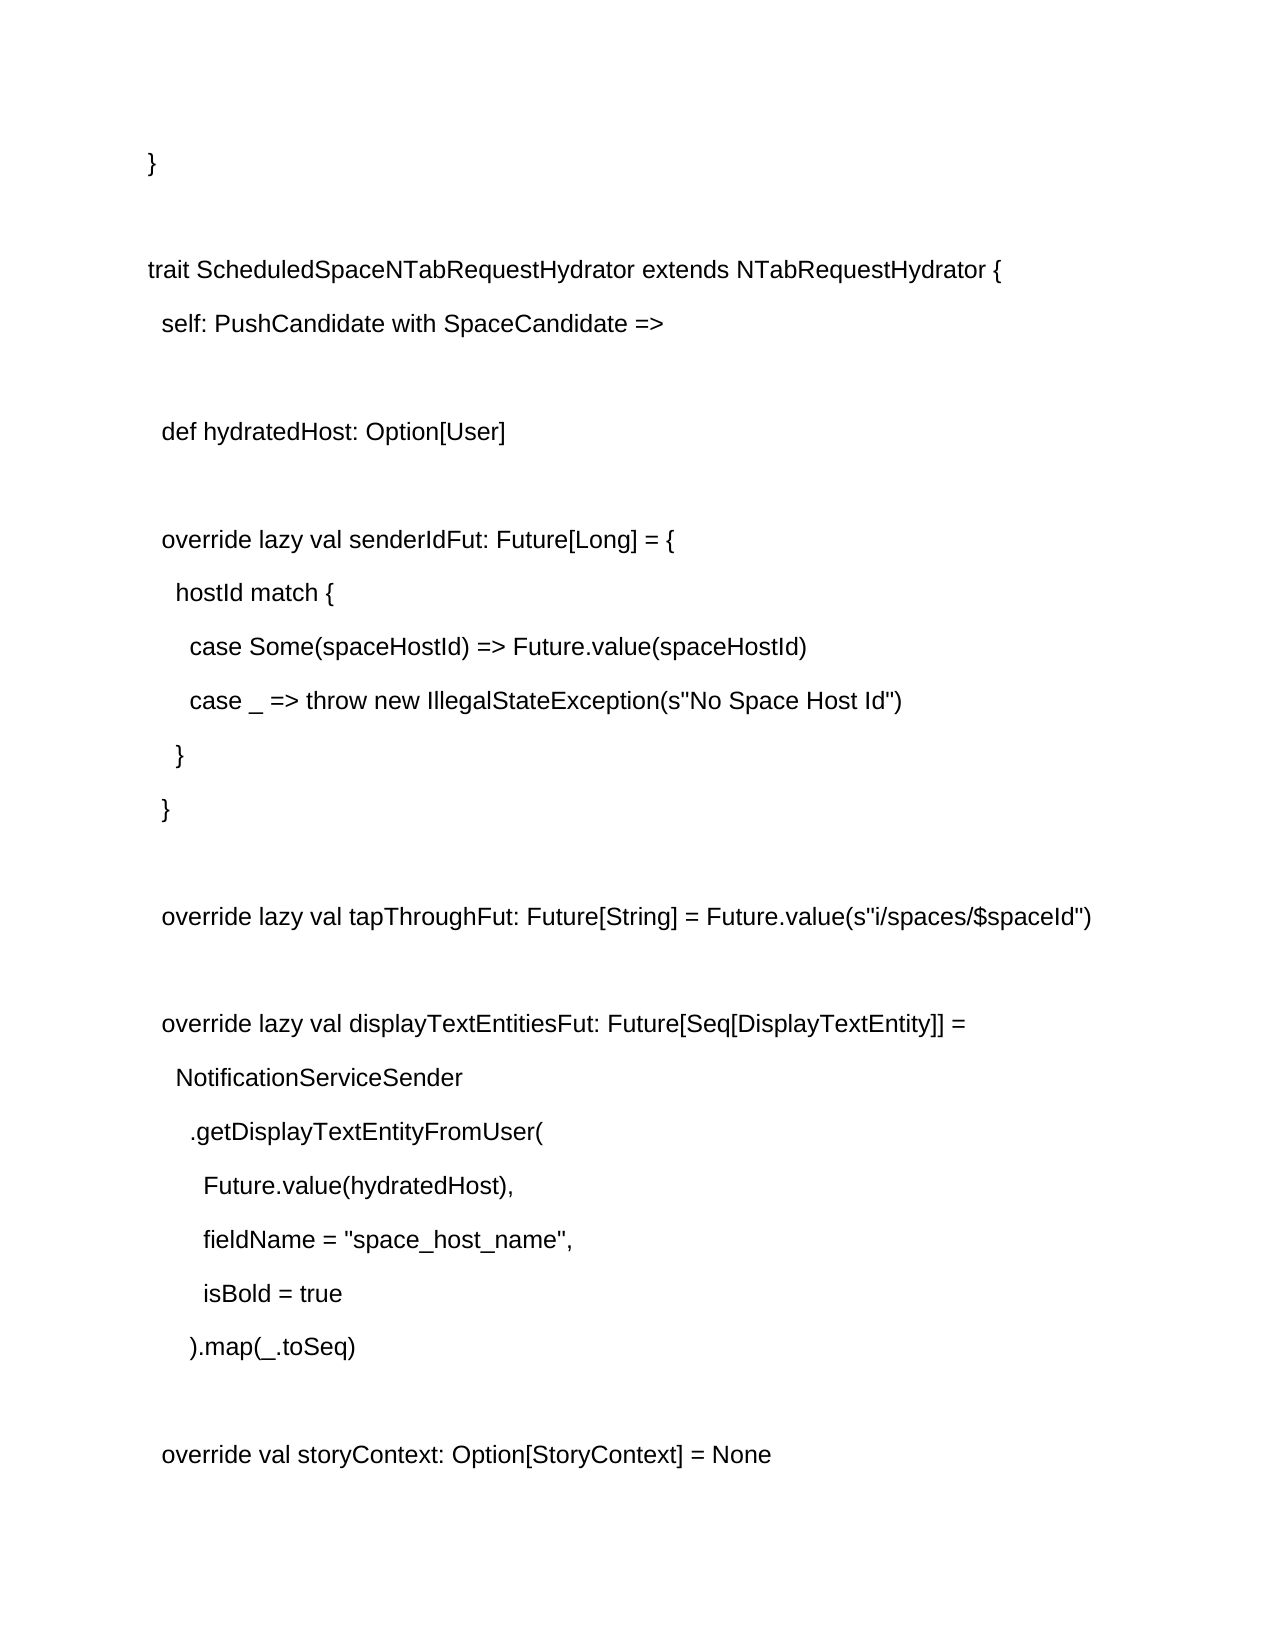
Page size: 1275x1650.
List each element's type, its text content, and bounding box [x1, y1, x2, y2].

text .getDisplayTextEntityFromUser( [148, 1117, 1127, 1146]
text override lazy val displayTextEntitiesFut: Future[Seq[DisplayTextEntity]] = [148, 1009, 1127, 1038]
text ).map(_.toSeq) [148, 1332, 1127, 1361]
text case Some(spaceHostId) => Future.value(spaceHostId) [148, 632, 1127, 661]
text } [148, 740, 1127, 769]
text trait ScheduledSpaceNTabRequestHydrator extends NTabRequestHydrator { [148, 255, 1127, 284]
text hostId match { [148, 578, 1127, 607]
text fieldName = "space_host_name", [148, 1225, 1127, 1253]
text } [148, 148, 1127, 176]
text } [148, 794, 1127, 823]
text override lazy val tapThroughFut: Future[String] = Future.value(s"i/spaces/$spaceId") [148, 902, 1127, 930]
text self: PushCandidate with SpaceCandidate => [148, 309, 1127, 338]
text Future.value(hydratedHost), [148, 1171, 1127, 1199]
text isBold = true [148, 1278, 1127, 1307]
text override val storyContext: Option[StoryContext] = None [148, 1440, 1127, 1469]
text NotificationServiceSender [148, 1063, 1127, 1092]
text def hydratedHost: Option[User] [148, 417, 1127, 446]
text override lazy val senderIdFut: Future[Long] = { [148, 524, 1127, 553]
text case _ => throw new IllegalStateException(s"No Space Host Id") [148, 686, 1127, 715]
